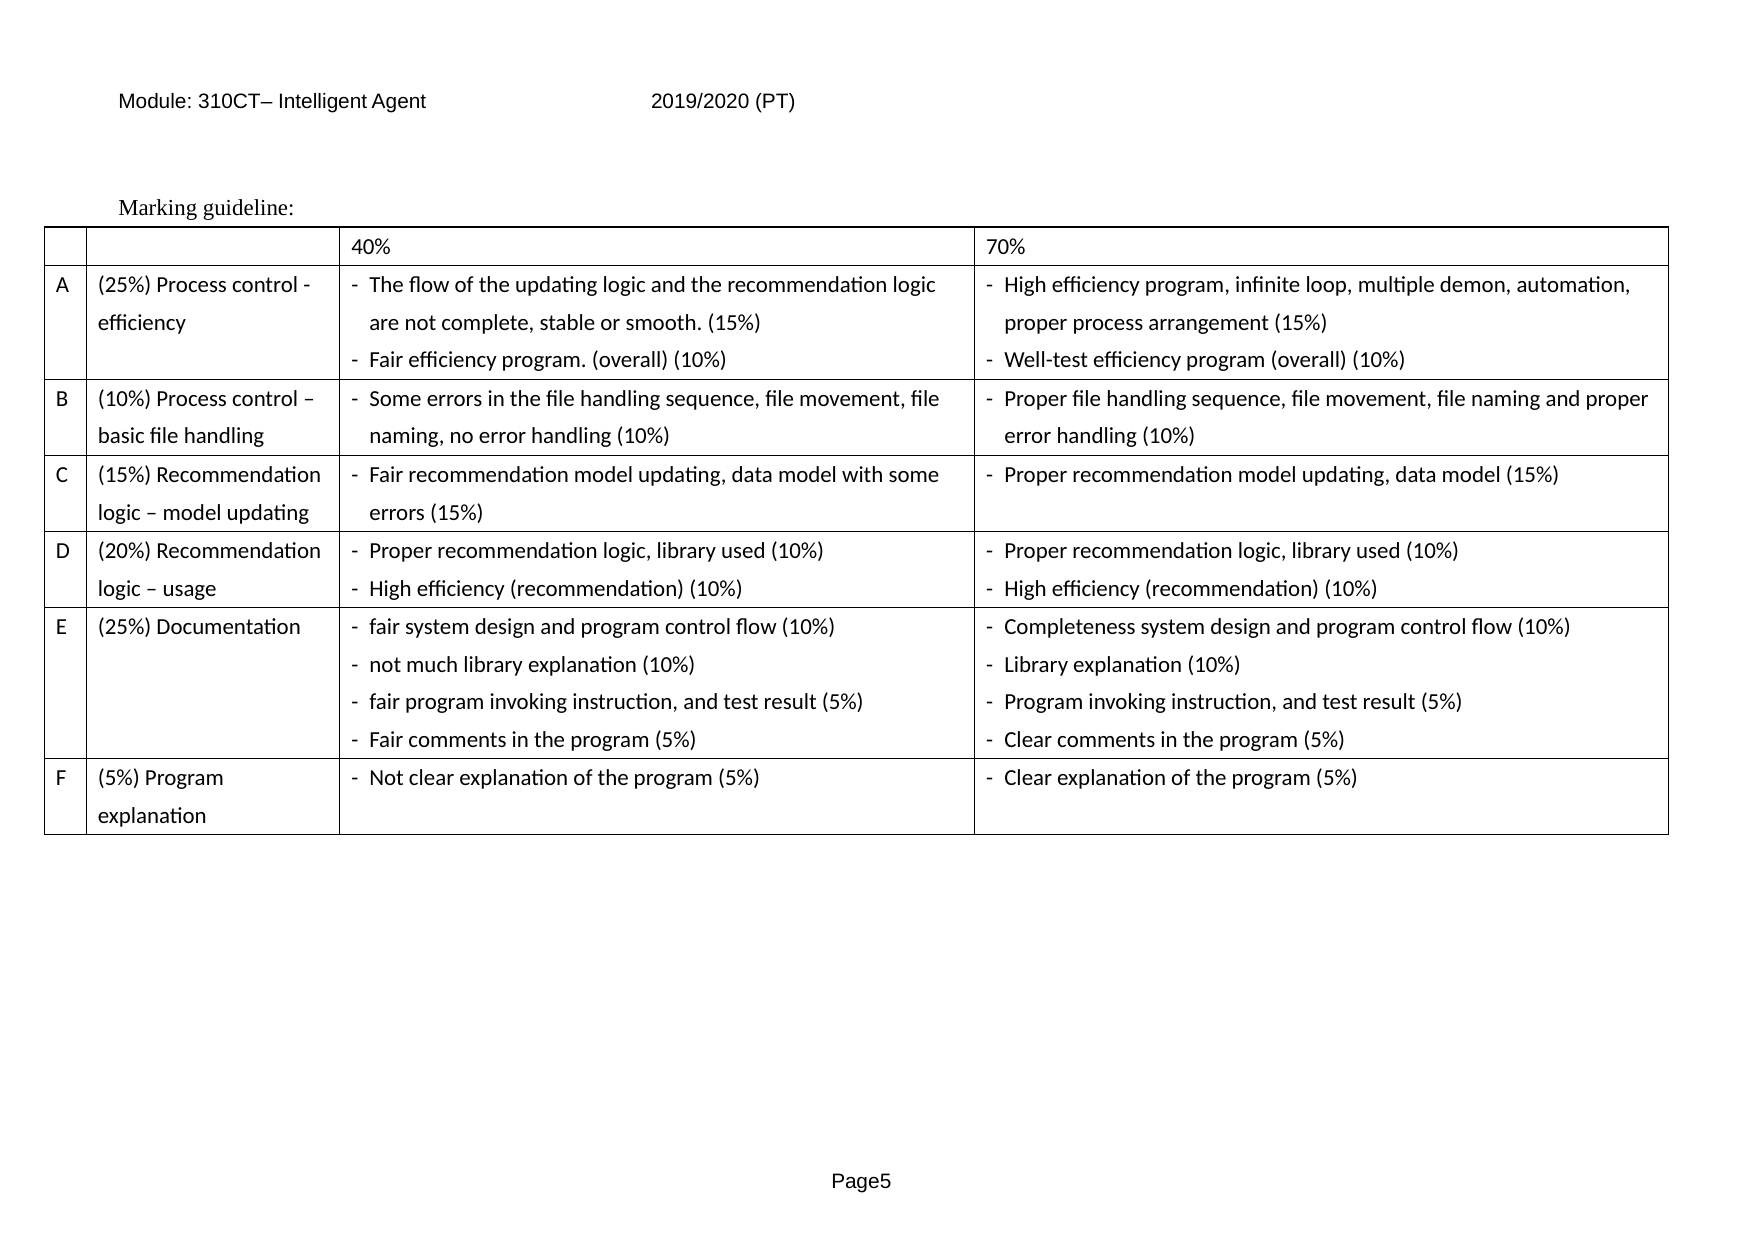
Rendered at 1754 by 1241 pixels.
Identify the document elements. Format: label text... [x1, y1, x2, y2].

table_header 70% [975, 228, 1668, 265]
table_cell (20%) Recommendation logic – usage [87, 532, 339, 607]
table_cell D [45, 532, 86, 607]
table_header [45, 228, 86, 265]
table_cell Proper recommendation logic, library used (10%) High efficiency (recommendation) (10%) [975, 532, 1668, 607]
table_header [87, 228, 339, 265]
table_cell (5%) Program explanation [87, 759, 339, 834]
table_cell Some errors in the file handling sequence, file movement, file naming, no error handling (10%) [340, 380, 974, 454]
table_cell The flow of the updating logic and the recommendation logic are not complete, stable or smooth. (15%) Fair efficiency program. (overall) (10%) [340, 266, 974, 378]
table_cell High efficiency program, infinite loop, multiple demon, automation, proper process arrangement (15%) Well-test efficiency program (overall) (10%) [975, 266, 1668, 378]
table_cell Clear explanation of the program (5%) [975, 759, 1668, 834]
table_cell (25%) Documentation [87, 608, 339, 758]
table_cell fair system design and program control flow (10%) not much library explanation (10%) fair program invoking instruction, and test result (5%) Fair comments in the program (5%) [340, 608, 974, 758]
table_cell E [45, 608, 86, 758]
table_cell (15%) Recommendation logic – model updating [87, 456, 339, 531]
table_cell Fair recommendation model updating, data model with some errors (15%) [340, 456, 974, 531]
table_header 40% [340, 228, 974, 265]
table_cell (25%) Process control - efficiency [87, 266, 339, 378]
table_cell C [45, 456, 86, 531]
table_cell Proper recommendation model updating, data model (15%) [975, 456, 1668, 531]
table_cell Completeness system design and program control flow (10%) Library explanation (10%) Program invoking instruction, and test result (5%) Clear comments in the program (5%) [975, 608, 1668, 758]
table_cell B [45, 380, 86, 454]
text Marking guideline: [118, 189, 1604, 226]
table_cell F [45, 759, 86, 834]
table_cell Proper recommendation logic, library used (10%) High efficiency (recommendation) (10%) [340, 532, 974, 607]
table_cell A [45, 266, 86, 378]
table_cell (10%) Process control – basic file handling [87, 380, 339, 454]
table_cell Proper file handling sequence, file movement, file naming and proper error handling (10%) [975, 380, 1668, 454]
table_cell Not clear explanation of the program (5%) [340, 759, 974, 834]
